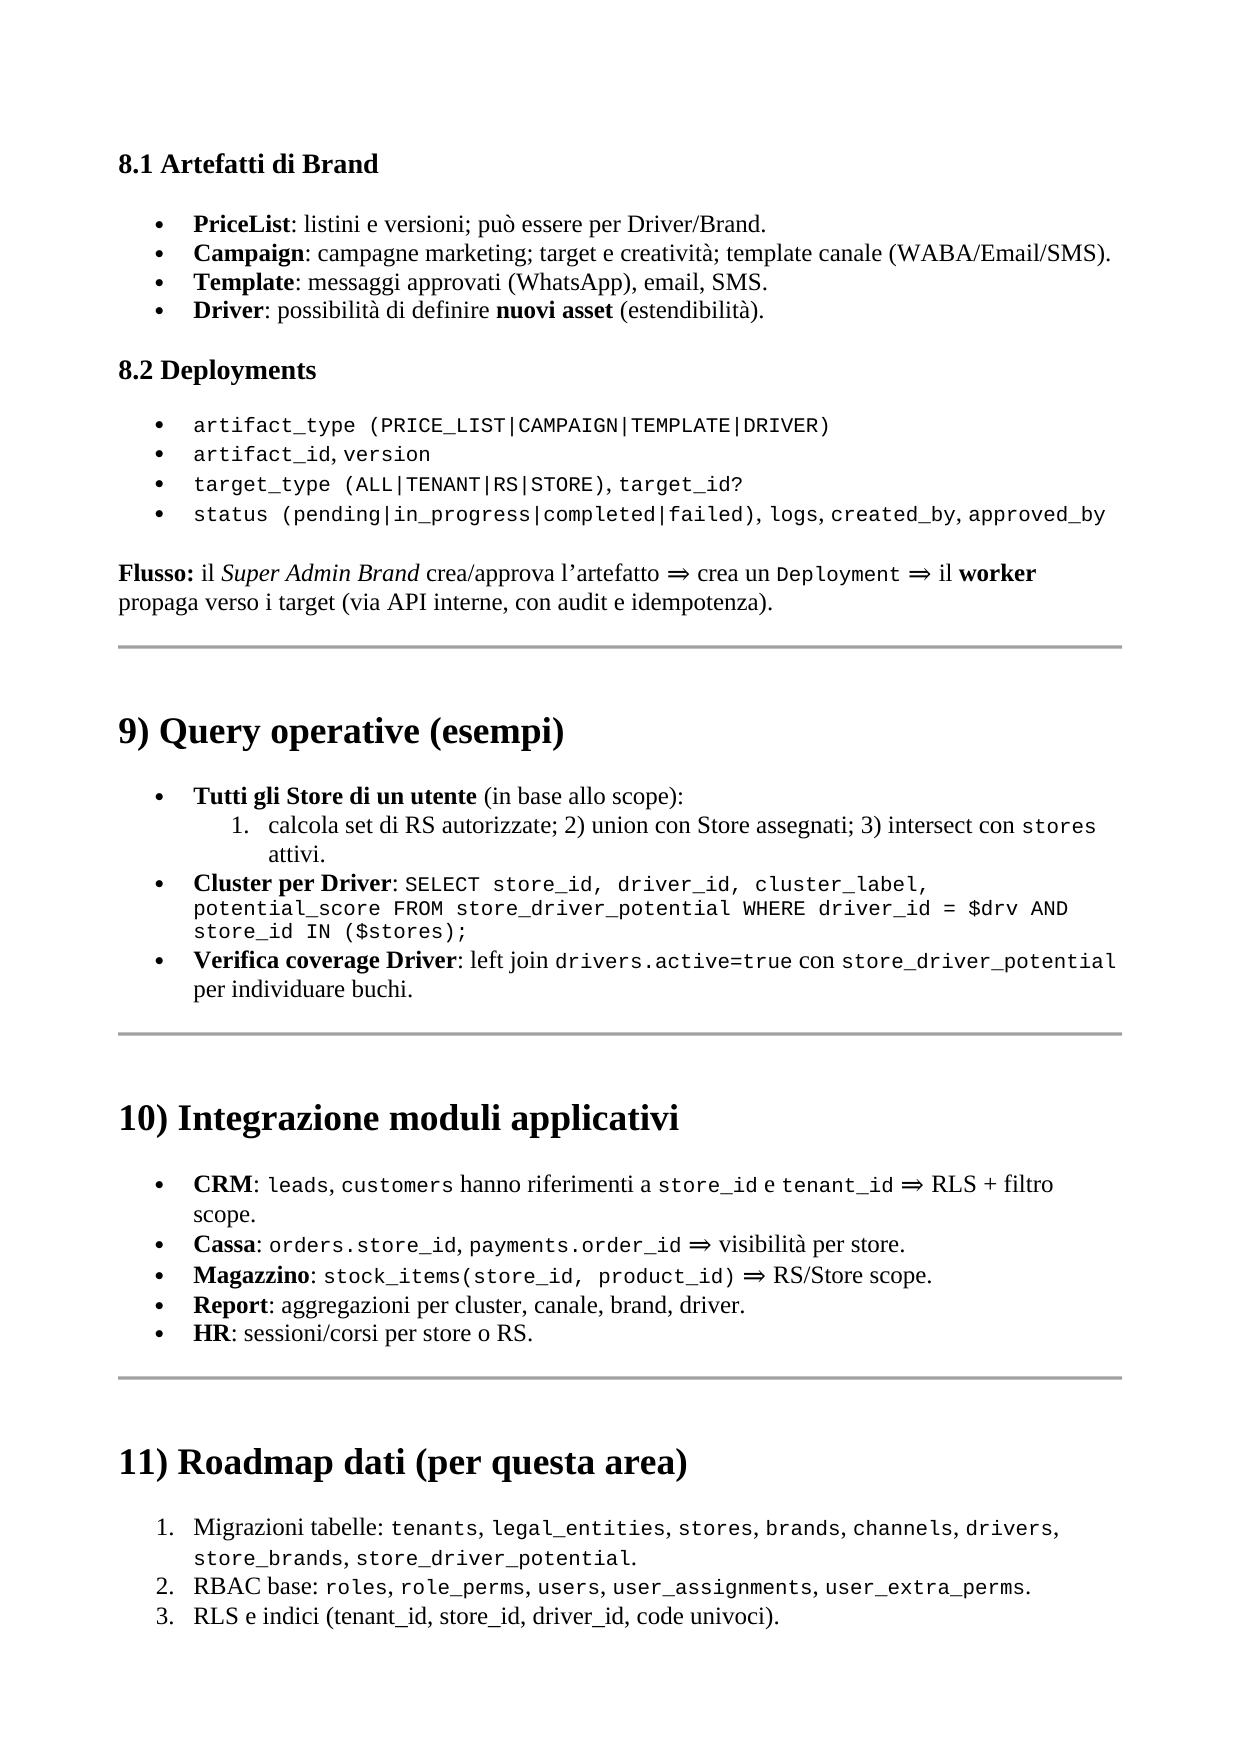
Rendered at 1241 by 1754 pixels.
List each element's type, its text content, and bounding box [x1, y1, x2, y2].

list PriceList: listini e versioni; può essere per Driver/Brand. [156, 209, 1122, 238]
list Campaign: campagne marketing; target e creatività; template canale (WABA/Email/SMS). [156, 238, 1122, 267]
list target_type (ALL|TENANT|RS|STORE), target_id? [156, 468, 1122, 498]
text 8.1 Artefatti di Brand [118, 148, 1122, 180]
list CRM: leads, customers hanno riferimenti a store_id e tenant_id ⇒ RLS + filtro scope. [156, 1168, 1122, 1228]
list Verifica coverage Driver: left join drivers.active=true con store_driver_potential per individuare buchi. [156, 945, 1122, 1003]
list Magazzino: stock_items(store_id, product_id) ⇒ RS/Store scope. [156, 1259, 1122, 1290]
text Flusso: il Super Admin Brand crea/approva l’artefatto ⇒ crea un Deployment ⇒ il worker propaga verso i target (via API interne, con audit e idempotenza). [118, 556, 1122, 616]
list artifact_id, version [156, 438, 1122, 468]
list Driver: possibilità di definire nuovi asset (estendibilità). [156, 295, 1122, 324]
text 9) Query operative (esempi) [118, 709, 1122, 752]
list Cassa: orders.store_id, payments.order_id ⇒ visibilità per store. [156, 1228, 1122, 1259]
text 11) Roadmap dati (per questa area) [118, 1440, 1122, 1483]
list RLS e indici (tenant_id, store_id, driver_id, code univoci). [156, 1601, 1122, 1629]
list calcola set di RS autorizzate; 2) union con Store assegnati; 3) intersect con stores attivi. [231, 810, 1122, 868]
text 10) Integrazione moduli applicativi [118, 1096, 1122, 1139]
list RBAC base: roles, role_perms, users, user_assignments, user_extra_perms. [156, 1571, 1122, 1601]
list Tutti gli Store di un utente (in base allo scope): [156, 781, 1122, 810]
list Cluster per Driver: SELECT store_id, driver_id, cluster_label, potential_score FROM store_driver_potential WHERE driver_id = $drv AND store_id IN ($stores); [156, 868, 1122, 945]
list HR: sessioni/corsi per store o RS. [156, 1318, 1122, 1347]
list artifact_type (PRICE_LIST|CAMPAIGN|TEMPLATE|DRIVER) [156, 415, 1122, 438]
text 8.2 Deployments [118, 353, 1122, 386]
list Migrazioni tabelle: tenants, legal_entities, stores, brands, channels, drivers, store_brands, store_driver_potential. [156, 1512, 1122, 1571]
list Template: messaggi approvati (WhatsApp), email, SMS. [156, 267, 1122, 295]
list Report: aggregazioni per cluster, canale, brand, driver. [156, 1290, 1122, 1318]
list status (pending|in_progress|completed|failed), logs, created_by, approved_by [156, 498, 1122, 527]
